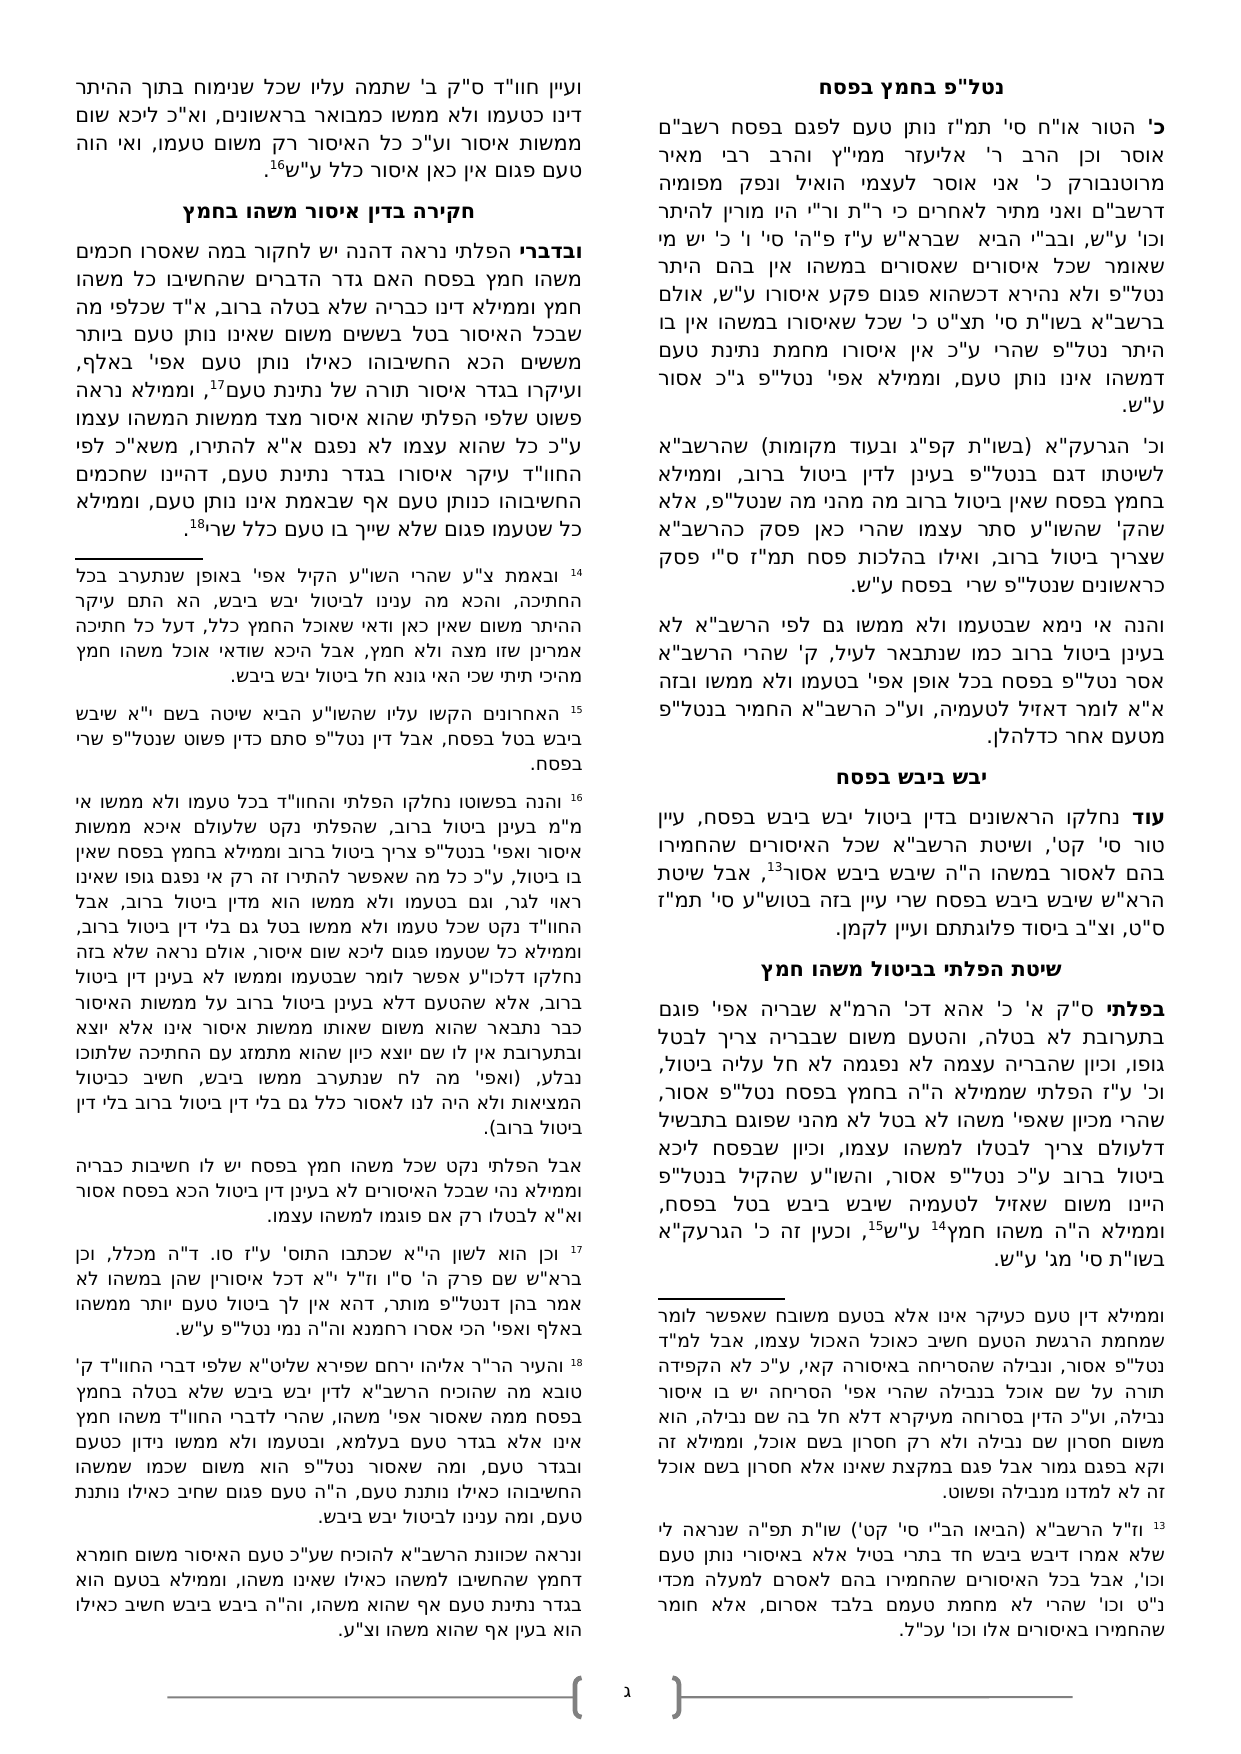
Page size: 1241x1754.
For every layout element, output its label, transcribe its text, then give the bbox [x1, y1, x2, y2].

text בפלתי ס"ק א' כ' אהא דכ' הרמ"א שבריה אפי' פוגם בתערובת לא בטלה, והטעם משום שבבריה צריך לבטל גופו, וכיון שהבריה עצמה לא נפגמה לא חל עליה ביטול, וכ' ע"ז הפלתי שממילא ה"ה בחמץ בפסח נטל"פ אסור, שהרי מכיון שאפי' משהו לא בטל לא מהני שפוגם בתבשיל דלעולם צריך לבטלו למשהו עצמו, וכיון שבפסח ליכא ביטול ברוב ע"כ נטל"פ אסור, והשו"ע שהקיל בנטל"פ היינו משום שאזיל לטעמיה שיבש ביבש בטל בפסח, וממילא ה"ה משהו חמץ ע"ש, וכעין זה כ' הגרעק"א בשו"ת סי' מג' ע"ש. [658, 997, 1165, 1271]
text כ' הטור או"ח סי' תמ"ז נותן טעם לפגם בפסח רשב"ם אוסר וכן הרב ר' אליעזר ממי"ץ והרב רבי מאיר מרוטנבורק כ' אני אוסר לעצמי הואיל ונפק מפומיה דרשב"ם ואני מתיר לאחרים כי ר"ת ור"י היו מורין להיתר וכו' ע"ש, ובב"י הביא שברא"ש ע"ז פ"ה' סי' ו' כ' יש מי שאומר שכל איסורים שאסורים במשהו אין בהם היתר נטל"פ ולא נהירא דכשהוא פגום פקע איסורו ע"ש, אולם ברשב"א בשו"ת סי' תצ"ט כ' שכל שאיסורו במשהו אין בו היתר נטל"פ שהרי ע"כ אין איסורו מחמת נתינת טעם דמשהו אינו נותן טעם, וממילא אפי' נטל"פ ג"כ אסור ע"ש. [658, 115, 1165, 418]
text חקירה בדין איסור משהו בחמץ [75, 199, 583, 223]
text והנה אי נימא שבטעמו ולא ממשו גם לפי הרשב"א לא בעינן ביטול ברוב כמו שנתבאר לעיל, ק' שהרי הרשב"א אסר נטל"פ בפסח בכל אופן אפי' בטעמו ולא ממשו ובזה א"א לומר דאזיל לטעמיה, וע"כ הרשב"א החמיר בנטל"פ מטעם אחר כדלהלן. [658, 613, 1165, 749]
text עוד נחלקו הראשונים בדין ביטול יבש ביבש בפסח, עיין טור סי' קט', ושיטת הרשב"א שכל האיסורים שהחמירו בהם לאסור במשהו ה"ה שיבש ביבש אסור, אבל שיטת הרא"ש שיבש ביבש בפסח שרי עיין בזה בטוש"ע סי' תמ"ז ס"ט, וצ"ב ביסוד פלוגתתם ועיין לקמן. [658, 805, 1165, 941]
text שיטת הפלתי בביטול משהו חמץ [658, 957, 1165, 981]
text וכ' הגרעק"א (בשו"ת קפ"ג ובעוד מקומות) שהרשב"א לשיטתו דגם בנטל"פ בעינן לדין ביטול ברוב, וממילא בחמץ בפסח שאין ביטול ברוב מה מהני מה שנטל"פ, אלא שהק' שהשו"ע סתר עצמו שהרי כאן פסק כהרשב"א שצריך ביטול ברוב, ואילו בהלכות פסח תמ"ז ס"י פסק כראשונים שנטל"פ שרי בפסח ע"ש. [658, 434, 1165, 597]
text יבש ביבש בפסח [658, 765, 1165, 789]
text נטל"פ בחמץ בפסח [658, 75, 1165, 99]
text ועיין חוו"ד ס"ק ב' שתמה עליו שכל שנימוח בתוך ההיתר דינו כטעמו ולא ממשו כמבואר בראשונים, וא"כ ליכא שום ממשות איסור וע"כ כל האיסור רק משום טעמו, ואי הוה טעם פגום אין כאן איסור כלל ע"ש. [75, 75, 583, 183]
text ובדברי הפלתי נראה דהנה יש לחקור במה שאסרו חכמים משהו חמץ בפסח האם גדר הדברים שהחשיבו כל משהו חמץ וממילא דינו כבריה שלא בטלה ברוב, א"ד שכלפי מה שבכל האיסור בטל בששים משום שאינו נותן טעם ביותר מששים הכא החשיבוהו כאילו נותן טעם אפי' באלף, ועיקרו בגדר איסור תורה של נתינת טעם, וממילא נראה פשוט שלפי הפלתי שהוא איסור מצד ממשות המשהו עצמו ע"כ כל שהוא עצמו לא נפגם א"א להתירו, משא"כ לפי החוו"ד עיקר איסורו בגדר נתינת טעם, דהיינו שחכמים החשיבוהו כנותן טעם אף שבאמת אינו נותן טעם, וממילא כל שטעמו פגום שלא שייך בו טעם כלל שרי. [75, 239, 583, 541]
